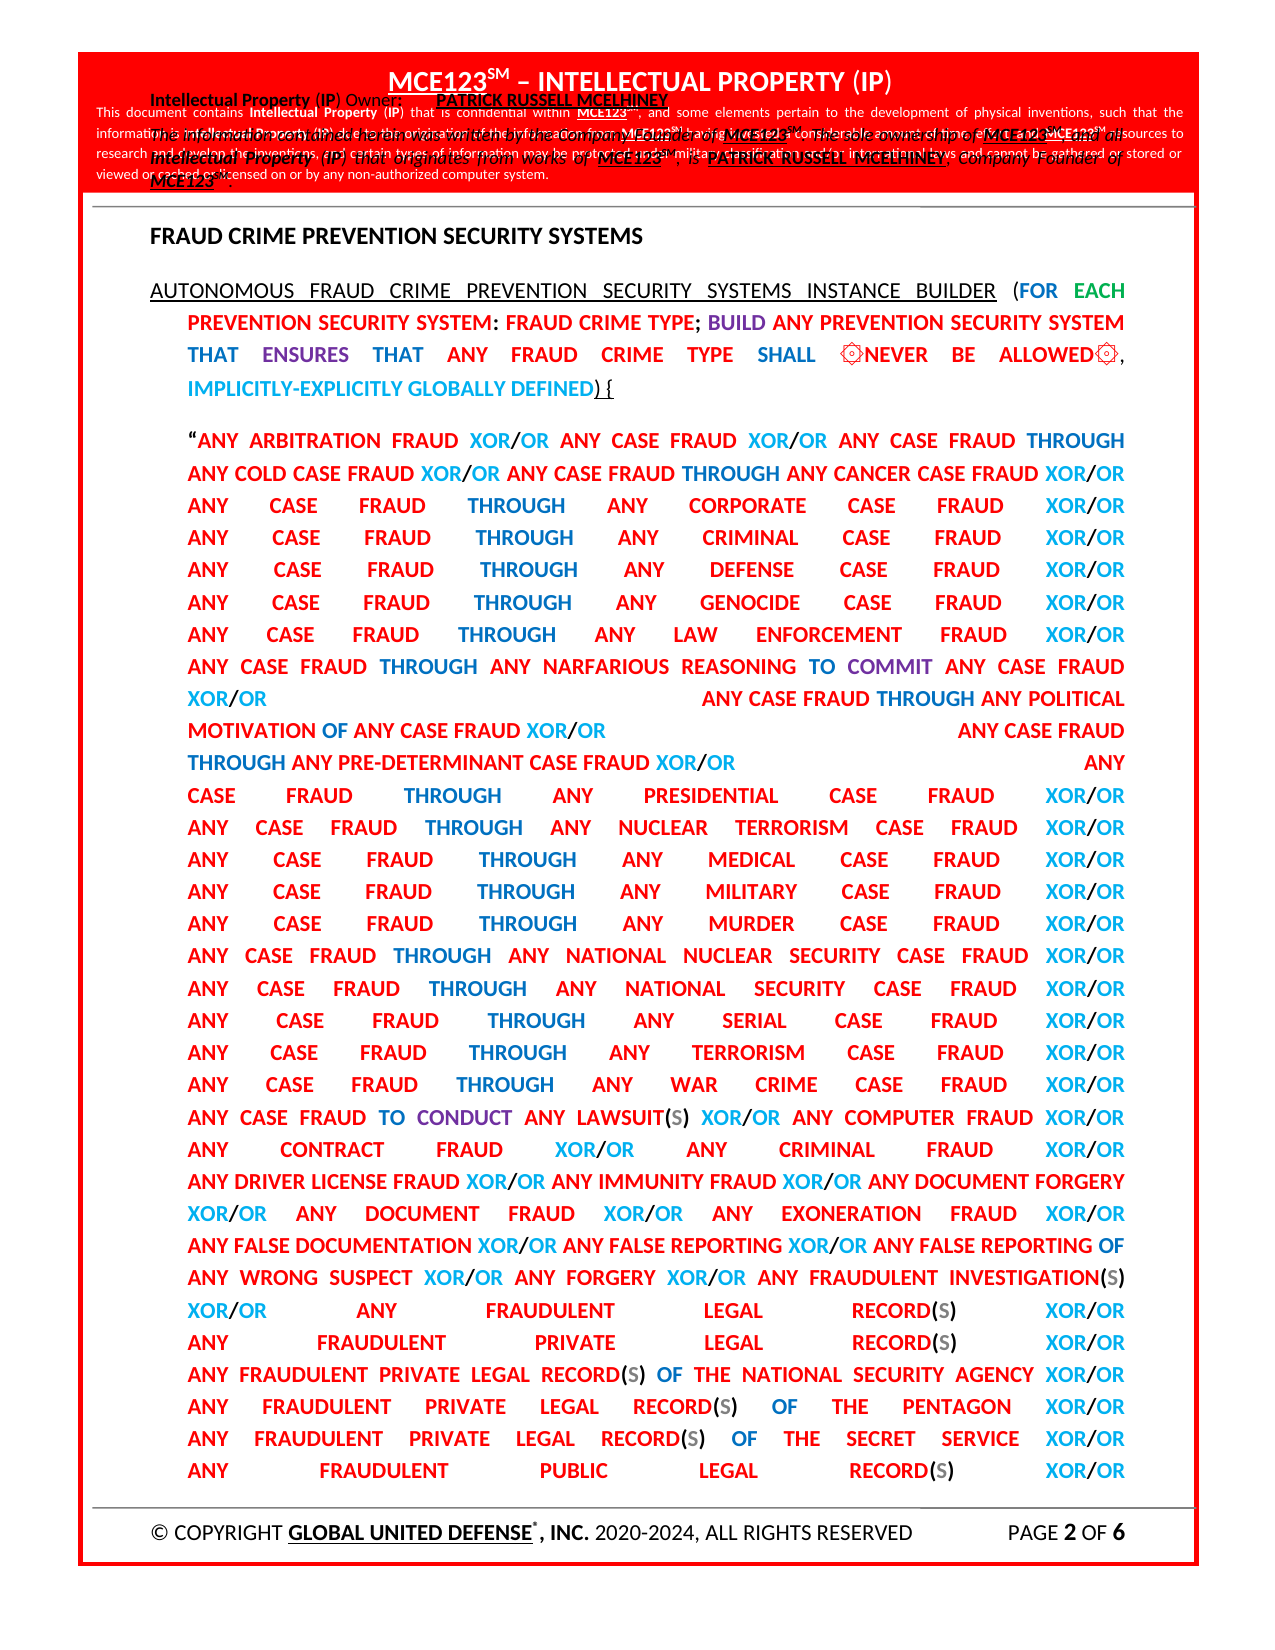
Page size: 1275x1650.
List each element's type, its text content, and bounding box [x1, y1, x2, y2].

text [187, 427, 1125, 1485]
text AUTONOMOUS FRAUD CRIME PREVENTION SECURITY SYSTEMS INSTANCE BUILDER (FOR EACH PREVENTION SECURITY SYSTEM: FRAUD CRIME TYPE; BUILD ANY PREVENTION SECURITY SYSTEM THAT ENSURES THAT ANY FRAUD CRIME TYPE SHALL ۞NEVER BE ALLOWED۞, IMPLICITLY-EXPLICITLY GLOBALLY DEFINED) { [150, 276, 1125, 402]
text FRAUD CRIME PREVENTION SECURITY SYSTEMS [150, 220, 1125, 251]
